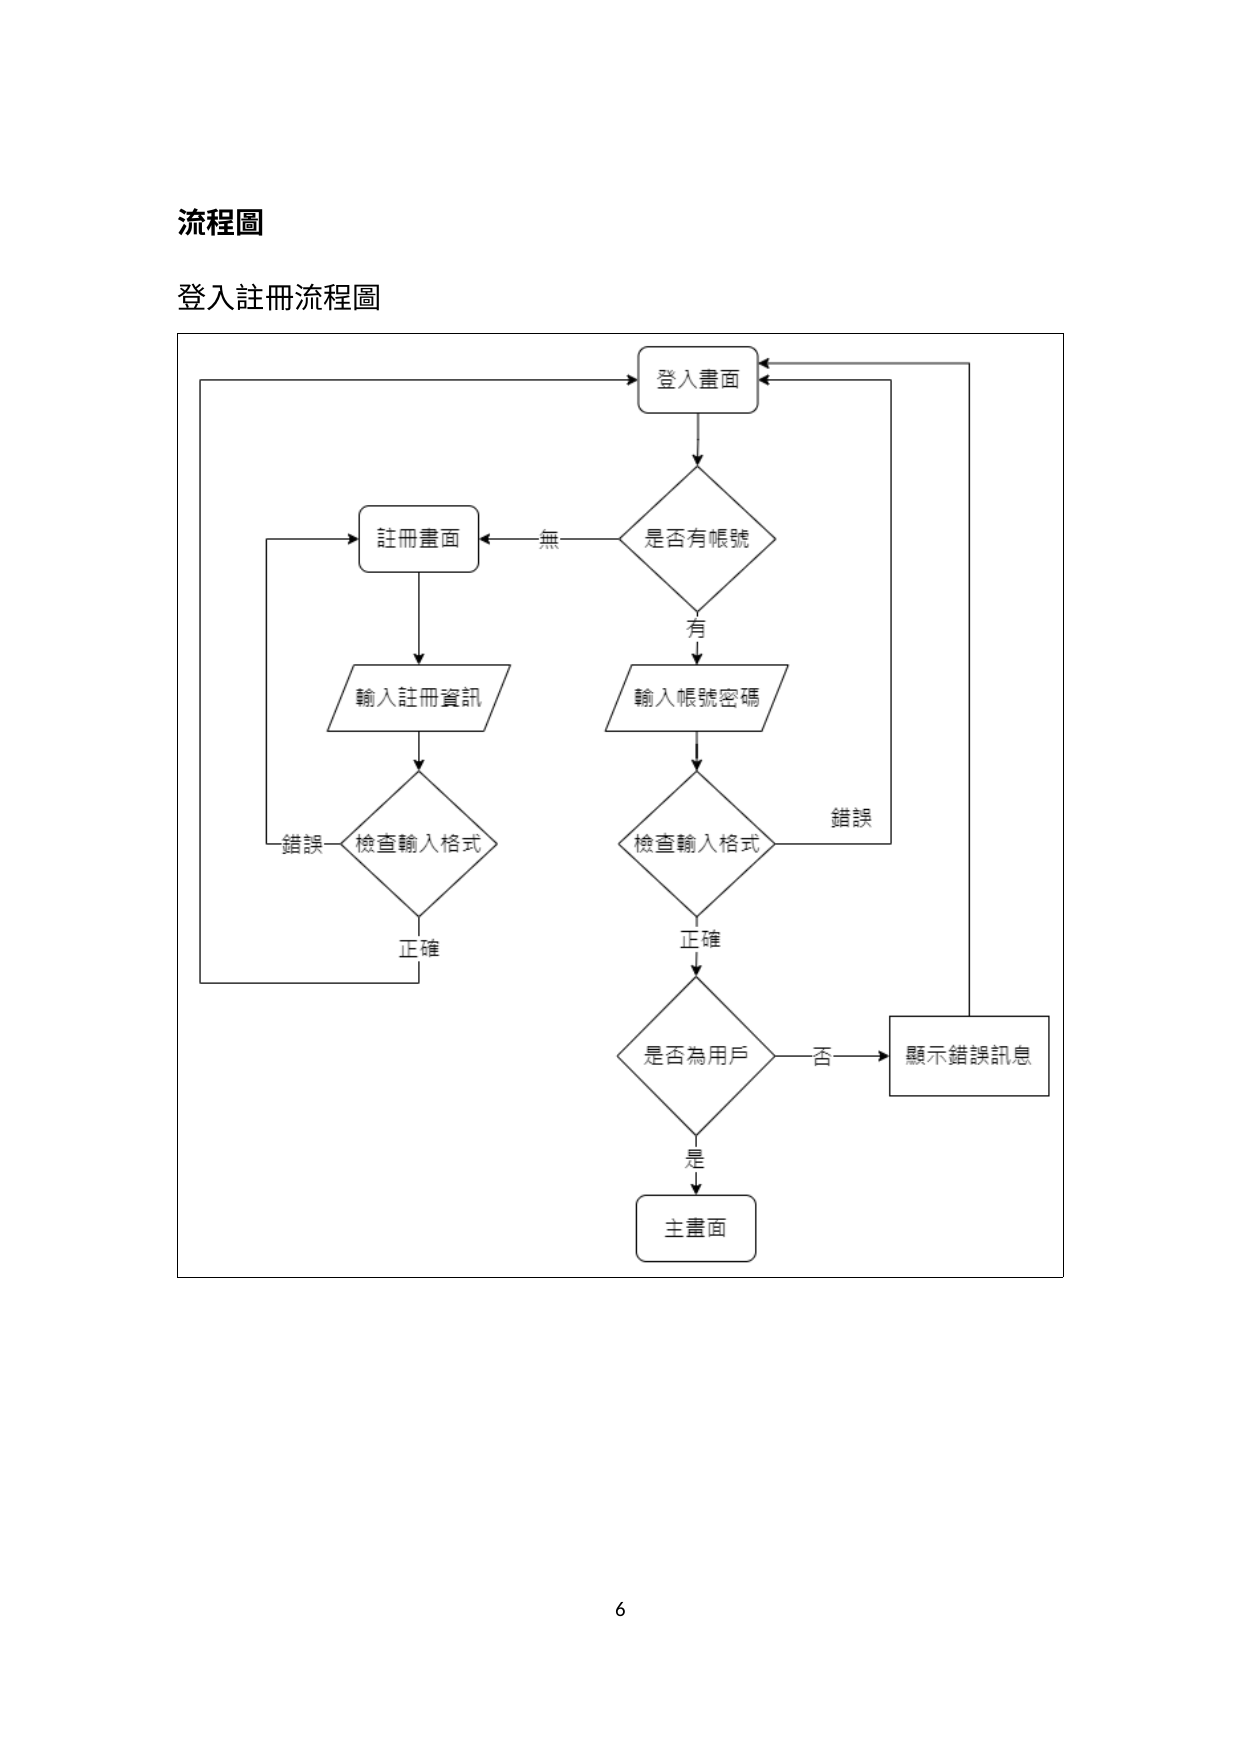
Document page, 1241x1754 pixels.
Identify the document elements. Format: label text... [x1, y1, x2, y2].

text 流程圖 [177, 183, 1063, 258]
picture [178, 334, 1063, 1277]
text 登入註冊流程圖 [177, 258, 1063, 333]
